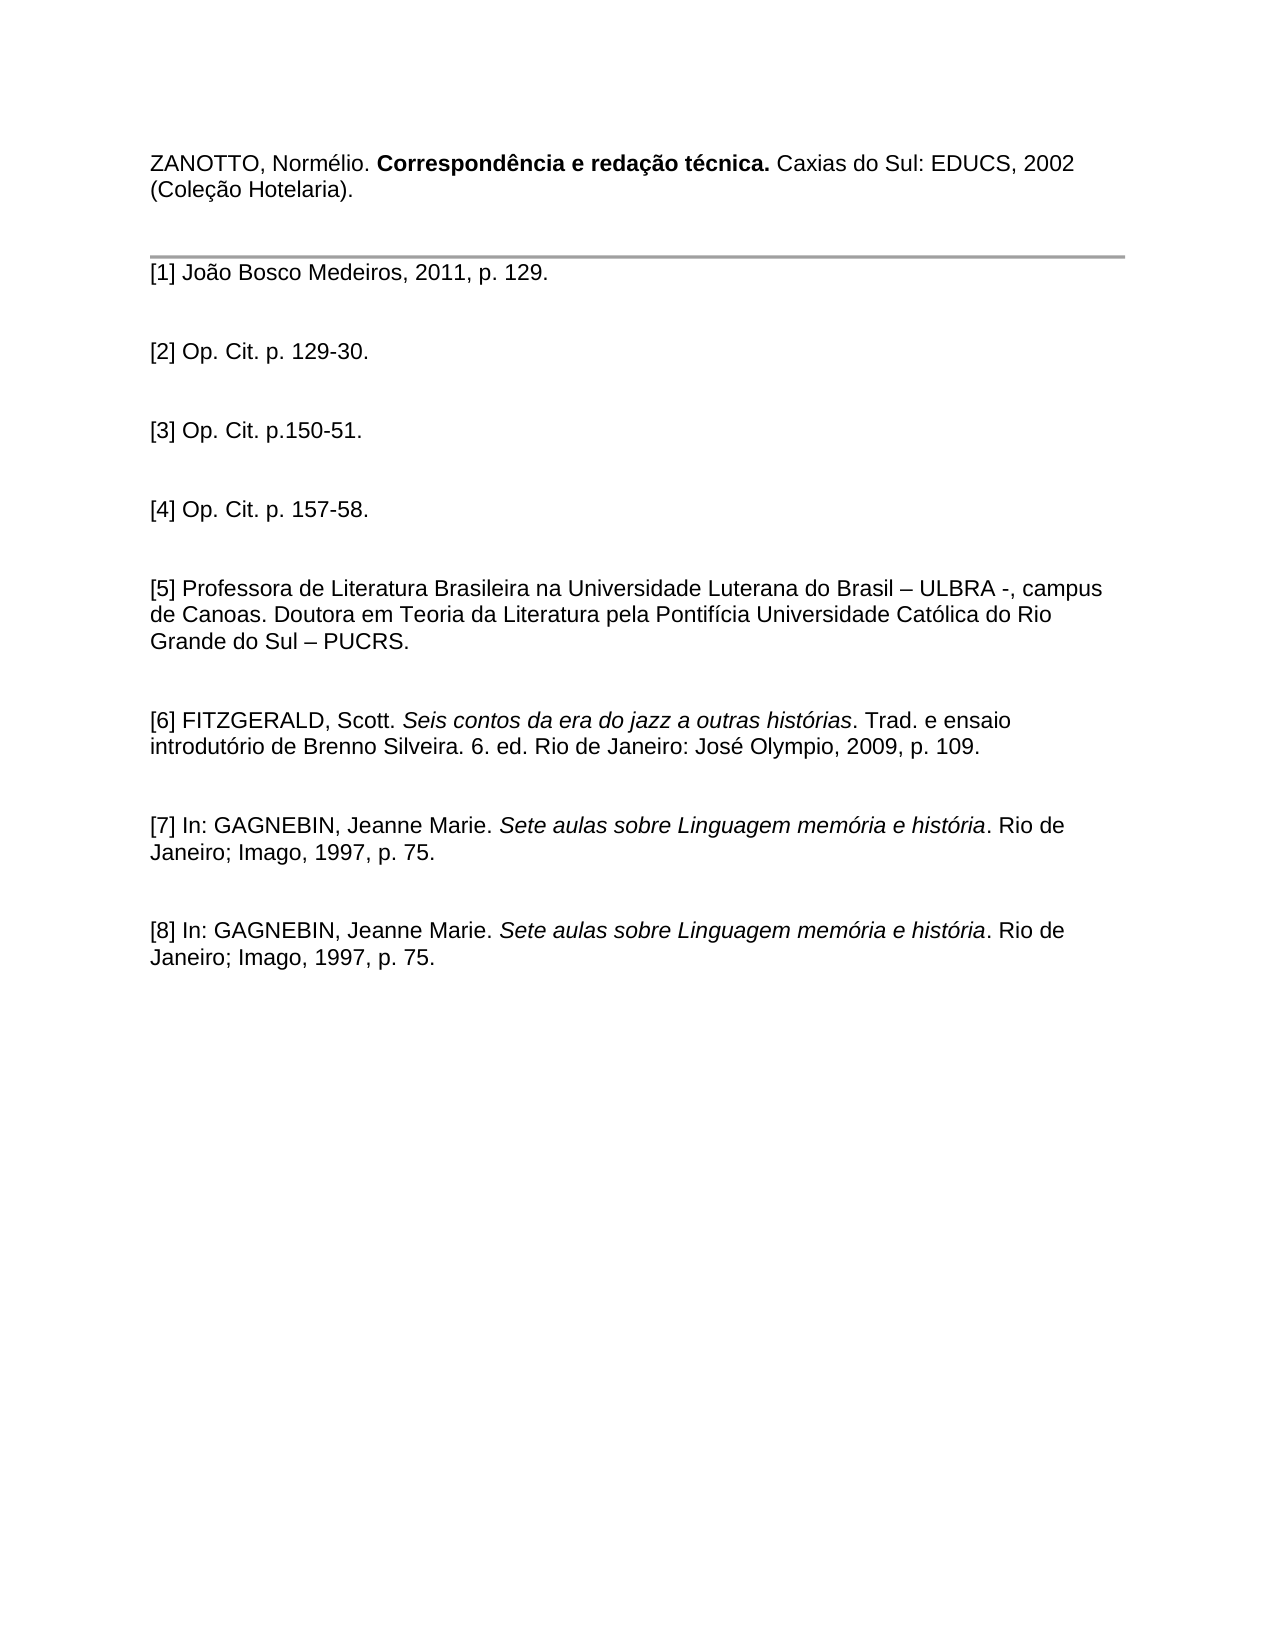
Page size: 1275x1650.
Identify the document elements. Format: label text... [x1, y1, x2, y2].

text [7] In: GAGNEBIN, Jeanne Marie. Sete aulas sobre Linguagem memória e história. Rio de Janeiro; Imago, 1997, p. 75. [150, 812, 1125, 865]
text ZANOTTO, Normélio. Correspondência e redação técnica. Caxias do Sul: EDUCS, 2002 (Coleção Hotelaria). [150, 150, 1125, 203]
text [5] Professora de Literatura Brasileira na Universidade Luterana do Brasil – ULBRA -, campus de Canoas. Doutora em Teoria da Literatura pela Pontifícia Universidade Católica do Rio Grande do Sul – PUCRS. [150, 575, 1125, 654]
text [3] Op. Cit. p.150-51. [150, 417, 1125, 443]
text [8] In: GAGNEBIN, Jeanne Marie. Sete aulas sobre Linguagem memória e história. Rio de Janeiro; Imago, 1997, p. 75. [150, 917, 1125, 970]
text [4] Op. Cit. p. 157-58. [150, 496, 1125, 522]
text [1] João Bosco Medeiros, 2011, p. 129. [150, 259, 1125, 285]
text [6] FITZGERALD, Scott. Seis contos da era do jazz a outras histórias. Trad. e ensaio introdutório de Brenno Silveira. 6. ed. Rio de Janeiro: José Olympio, 2009, p. 109. [150, 707, 1125, 759]
text [2] Op. Cit. p. 129-30. [150, 338, 1125, 364]
